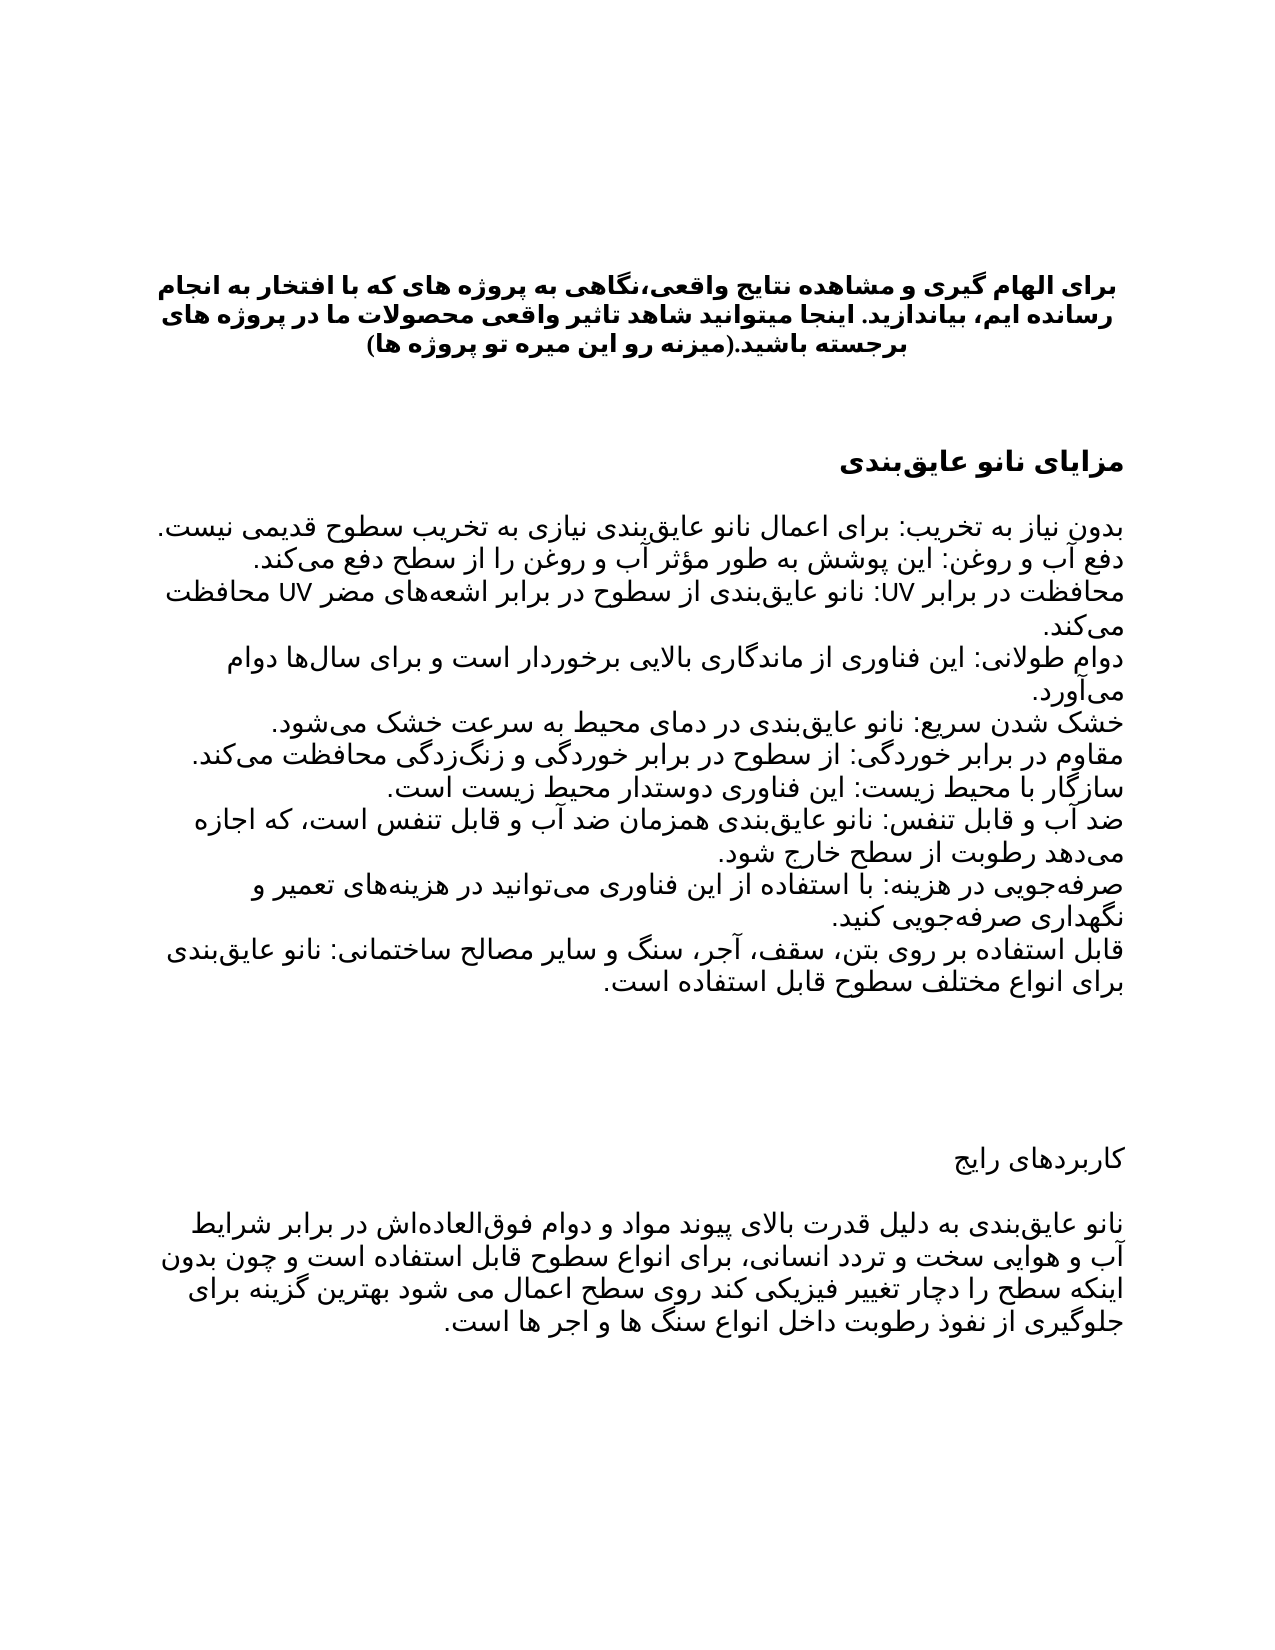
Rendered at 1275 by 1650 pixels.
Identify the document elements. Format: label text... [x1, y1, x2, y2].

text کاربردهای رایج نانو عایق‌بندی به دلیل قدرت بالای پیوند مواد و دوام فوق‌العاده‌اش در برابر شرایط آب و هوایی سخت و تردد انسانی، برای انواع سطوح قابل استفاده است و چون بدون اینکه سطح را دچار تغییر فیزیکی کند روی سطح اعمال می شود بهترین گزینه برای جلوگیری از نفوذ رطوبت داخل انواع سنگ ها و اجر ها است. [150, 1142, 1125, 1337]
text مزایای نانو عایق‌بندی بدون نیاز به تخریب: برای اعمال نانو عایق‌بندی نیازی به تخریب سطوح قدیمی نیست. دفع آب و روغن: این پوشش به طور مؤثر آب و روغن را از سطح دفع می‌کند. محافظت در برابر UV: نانو عایق‌بندی از سطوح در برابر اشعه‌های مضر UV محافظت می‌کند. دوام طولانی: این فناوری از ماندگاری بالایی برخوردار است و برای سال‌ها دوام می‌آورد. خشک شدن سریع: نانو عایق‌بندی در دمای محیط به سرعت خشک می‌شود. مقاوم در برابر خوردگی: از سطوح در برابر خوردگی و زنگ‌زدگی محافظت می‌کند. سازگار با محیط زیست: این فناوری دوستدار محیط زیست است. ضد آب و قابل تنفس: نانو عایق‌بندی همزمان ضد آب و قابل تنفس است، که اجازه می‌دهد رطوبت از سطح خارج شود. صرفه‌جویی در هزینه: با استفاده از این فناوری می‌توانید در هزینه‌های تعمیر و نگهداری صرفه‌جویی کنید. قابل استفاده بر روی بتن، سقف، آجر، سنگ و سایر مصالح ساختمانی: نانو عایق‌بندی برای انواع مختلف سطوح قابل استفاده است. [150, 445, 1125, 997]
text برای الهام گیری و مشاهده نتایج واقعی،نگاهی به پروژه های که با افتخار به انجام رسانده ایم، بیاندازید. اینجا میتوانید شاهد تاثیر واقعی محصولات ما در پروژه های برجسته باشید.(میزنه رو این میره تو پروژه ها) [150, 271, 1125, 358]
